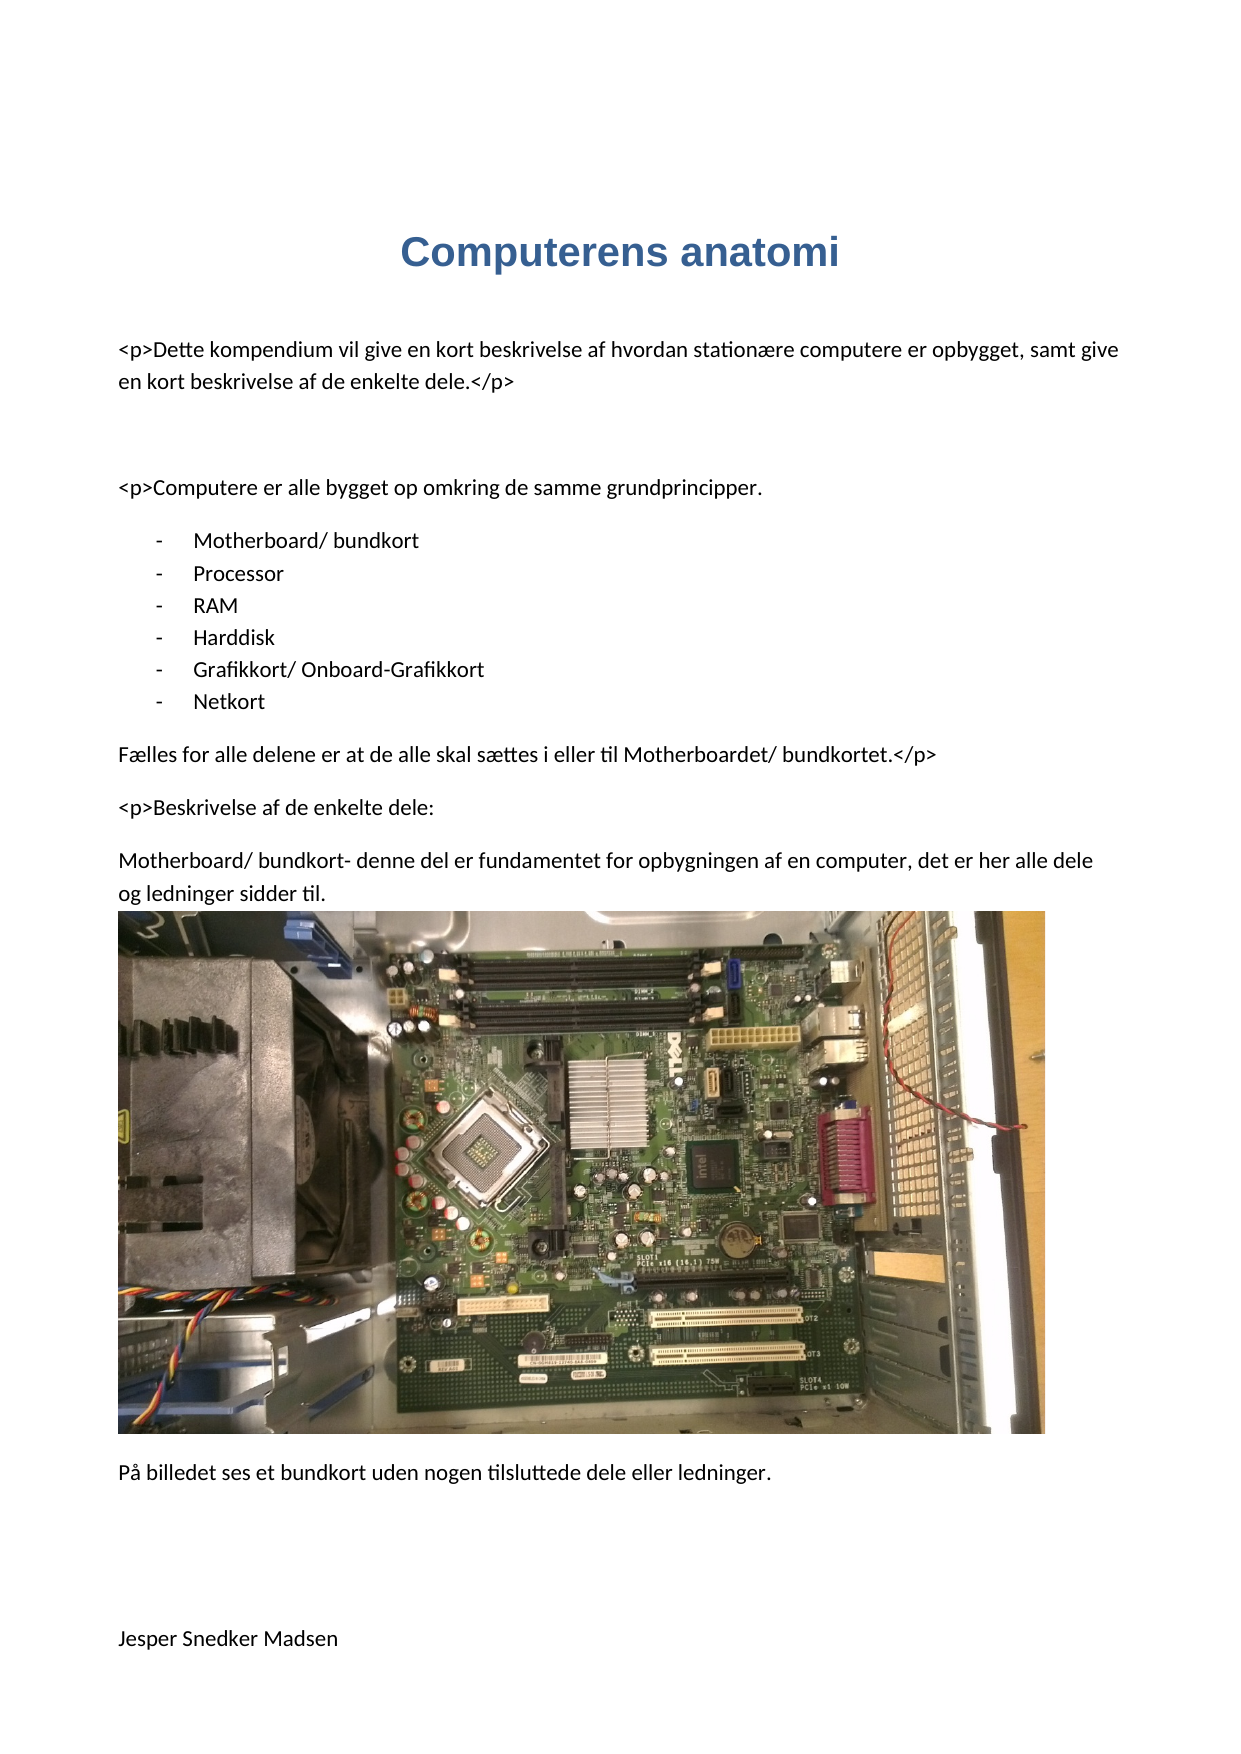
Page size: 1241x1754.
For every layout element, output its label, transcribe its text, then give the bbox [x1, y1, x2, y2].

text <p>Beskrivelse af de enkelte dele: [118, 793, 1122, 822]
text Fælles for alle delene er at de alle skal sættes i eller til Motherboardet/ bundkortet.</p> [118, 741, 1122, 768]
text <p>Dette kompendium vil give en kort beskrivelse af hvordan stationære computere er opbygget, samt give en kort beskrivelse af de enkelte dele.</p> [118, 335, 1122, 396]
list Motherboard/ bundkort [156, 527, 1122, 554]
list Processor [156, 559, 1122, 587]
text <p>Computere er alle bygget op omkring de samme grundprincipper. [118, 473, 1122, 502]
subtitle Computerens anatomi [118, 227, 1122, 275]
list Grafikkort/ Onboard-Grafikkort [156, 655, 1122, 683]
picture [118, 911, 1045, 1434]
list RAM [156, 591, 1122, 619]
text På billedet ses et bundkort uden nogen tilsluttede dele eller ledninger. [118, 1458, 1122, 1486]
list Netkort [156, 687, 1122, 716]
list Harddisk [156, 623, 1122, 651]
